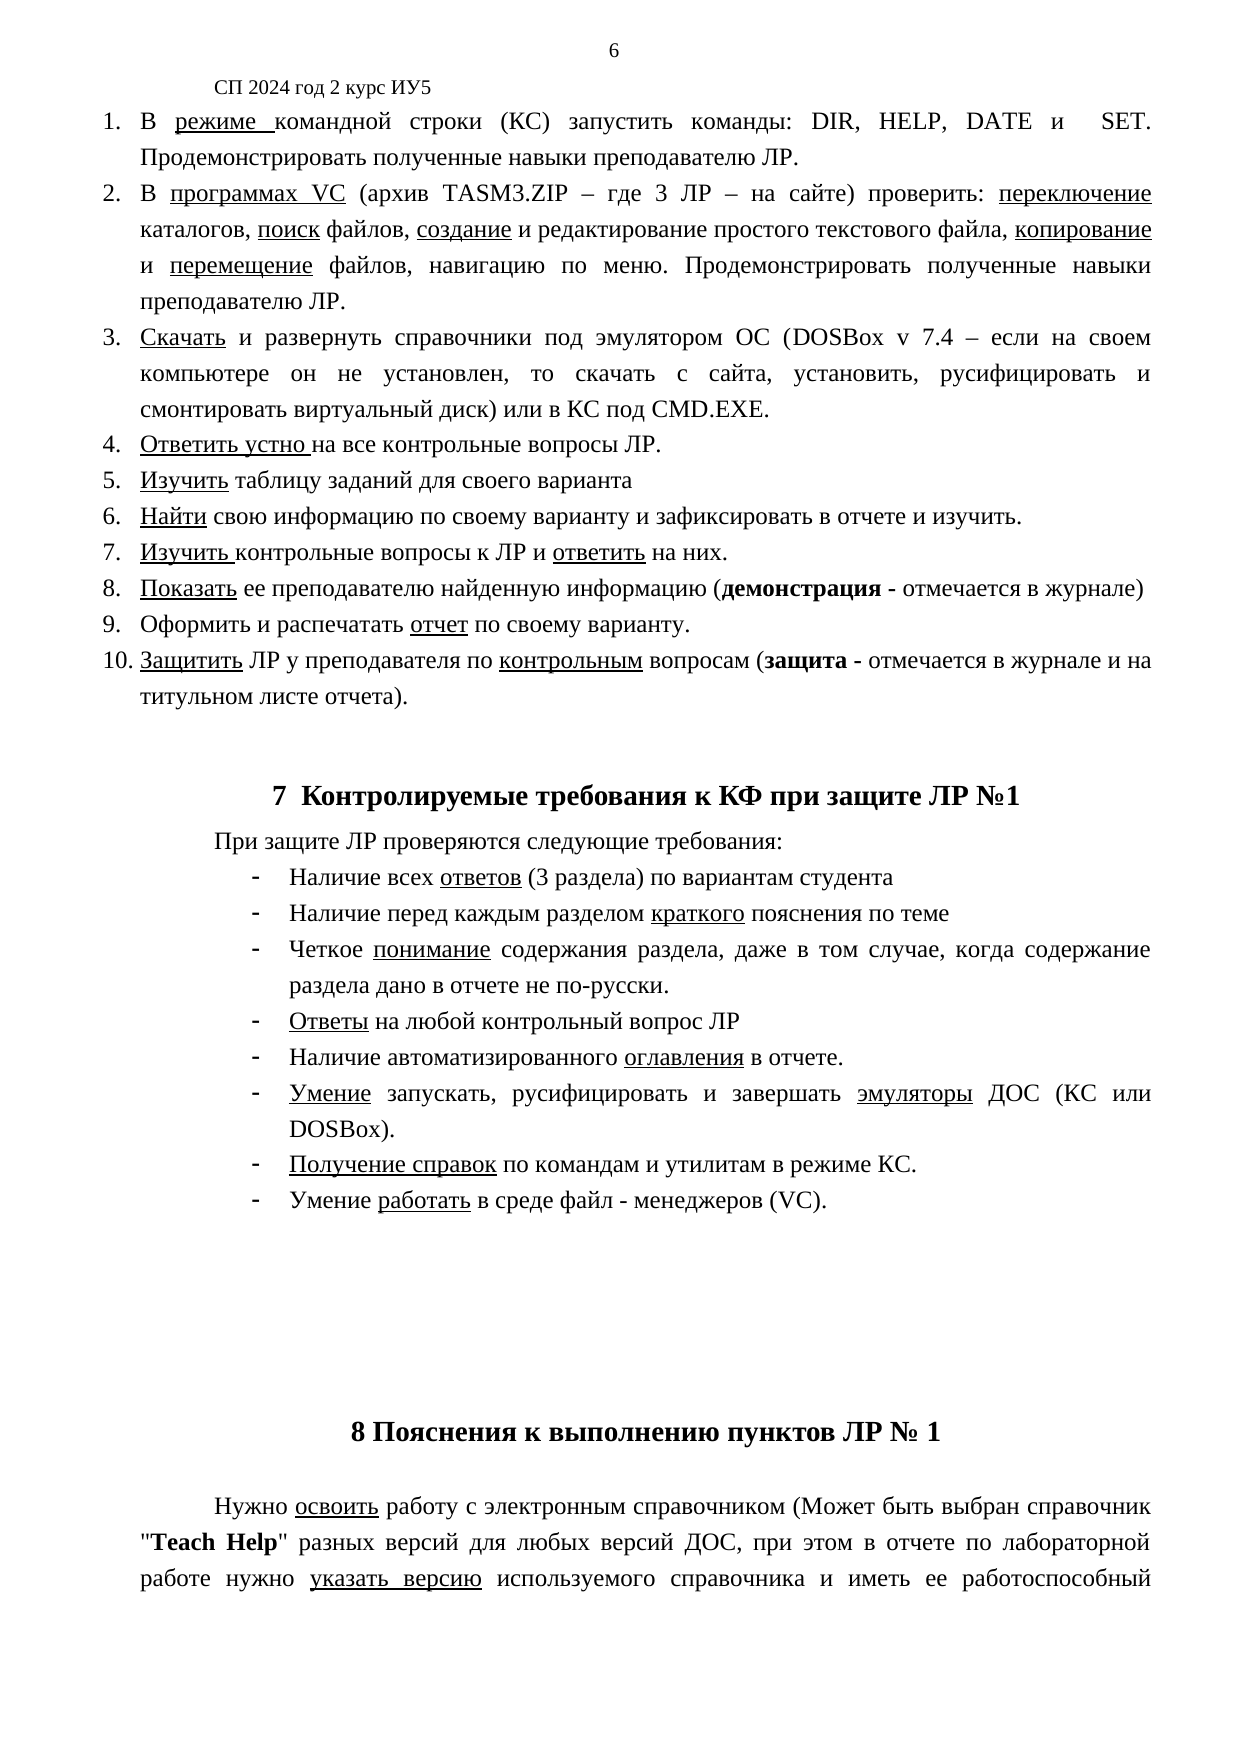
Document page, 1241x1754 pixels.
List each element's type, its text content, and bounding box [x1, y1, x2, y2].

list Изучить таблицу заданий для своего варианта [102, 466, 1152, 494]
list Получение справок по командам и утилитам в режиме КС. [251, 1149, 1152, 1178]
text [140, 1491, 1152, 1592]
list В программах VC (архив TASM3.ZIP – где 3 ЛР – на сайте) проверить: переключение каталогов, поиск файлов, создание и редактирование простого текстового файла, копирование и перемещение файлов, навигацию по меню. Продемонстрировать полученные навыки преподавателю ЛР. [102, 178, 1152, 314]
list В режиме командной строки (КС) запустить команды: DIR, HELP, DATE и SET. Продемонстрировать полученные навыки преподавателю ЛР. [102, 106, 1152, 171]
list Оформить и распечатать отчет по своему варианту. [102, 609, 1152, 638]
list Показать ее преподавателю найденную информацию (демонстрация - отмечается в журнале) [102, 573, 1152, 602]
list Четкое понимание содержания раздела, даже в том случае, когда содержание раздела дано в отчете не по-русски. [251, 934, 1152, 999]
subtitle Контролируемые требования к КФ при защите ЛР №1 [140, 778, 1152, 812]
list Ответить устно на все контрольные вопросы ЛР. [102, 429, 1152, 458]
list Защитить ЛР у преподавателя по контрольным вопросам (защита - отмечается в журнале и на титульном листе отчета). [102, 645, 1152, 710]
list Ответы на любой контрольный вопрос ЛР [251, 1006, 1152, 1034]
list Умение работать в среде файл - менеджеров (VC). [251, 1186, 1152, 1214]
list Найти свою информацию по своему варианту и зафиксировать в отчете и изучить. [102, 501, 1152, 530]
list Изучить контрольные вопросы к ЛР и ответить на них. [102, 537, 1152, 566]
list Наличие автоматизированного оглавления в отчете. [251, 1042, 1152, 1071]
subtitle Пояснения к выполнению пунктов ЛР № 1 [140, 1414, 1152, 1447]
list Умение запускать, русифицировать и завершать эмуляторы ДОС (КС или DOSBox). [251, 1078, 1152, 1142]
text При защите ЛР проверяются следующие требования: [140, 826, 1152, 855]
list Наличие всех ответов (3 раздела) по вариантам студента [251, 862, 1152, 891]
list Скачать и развернуть справочники под эмулятором ОС (DOSBox v 7.4 – если на своем компьютере он не установлен, то скачать с сайта, установить, русифицировать и смонтировать виртуальный диск) или в КС под CMD.EXE. [102, 322, 1152, 422]
list Наличие перед каждым разделом краткого пояснения по теме [251, 898, 1152, 927]
